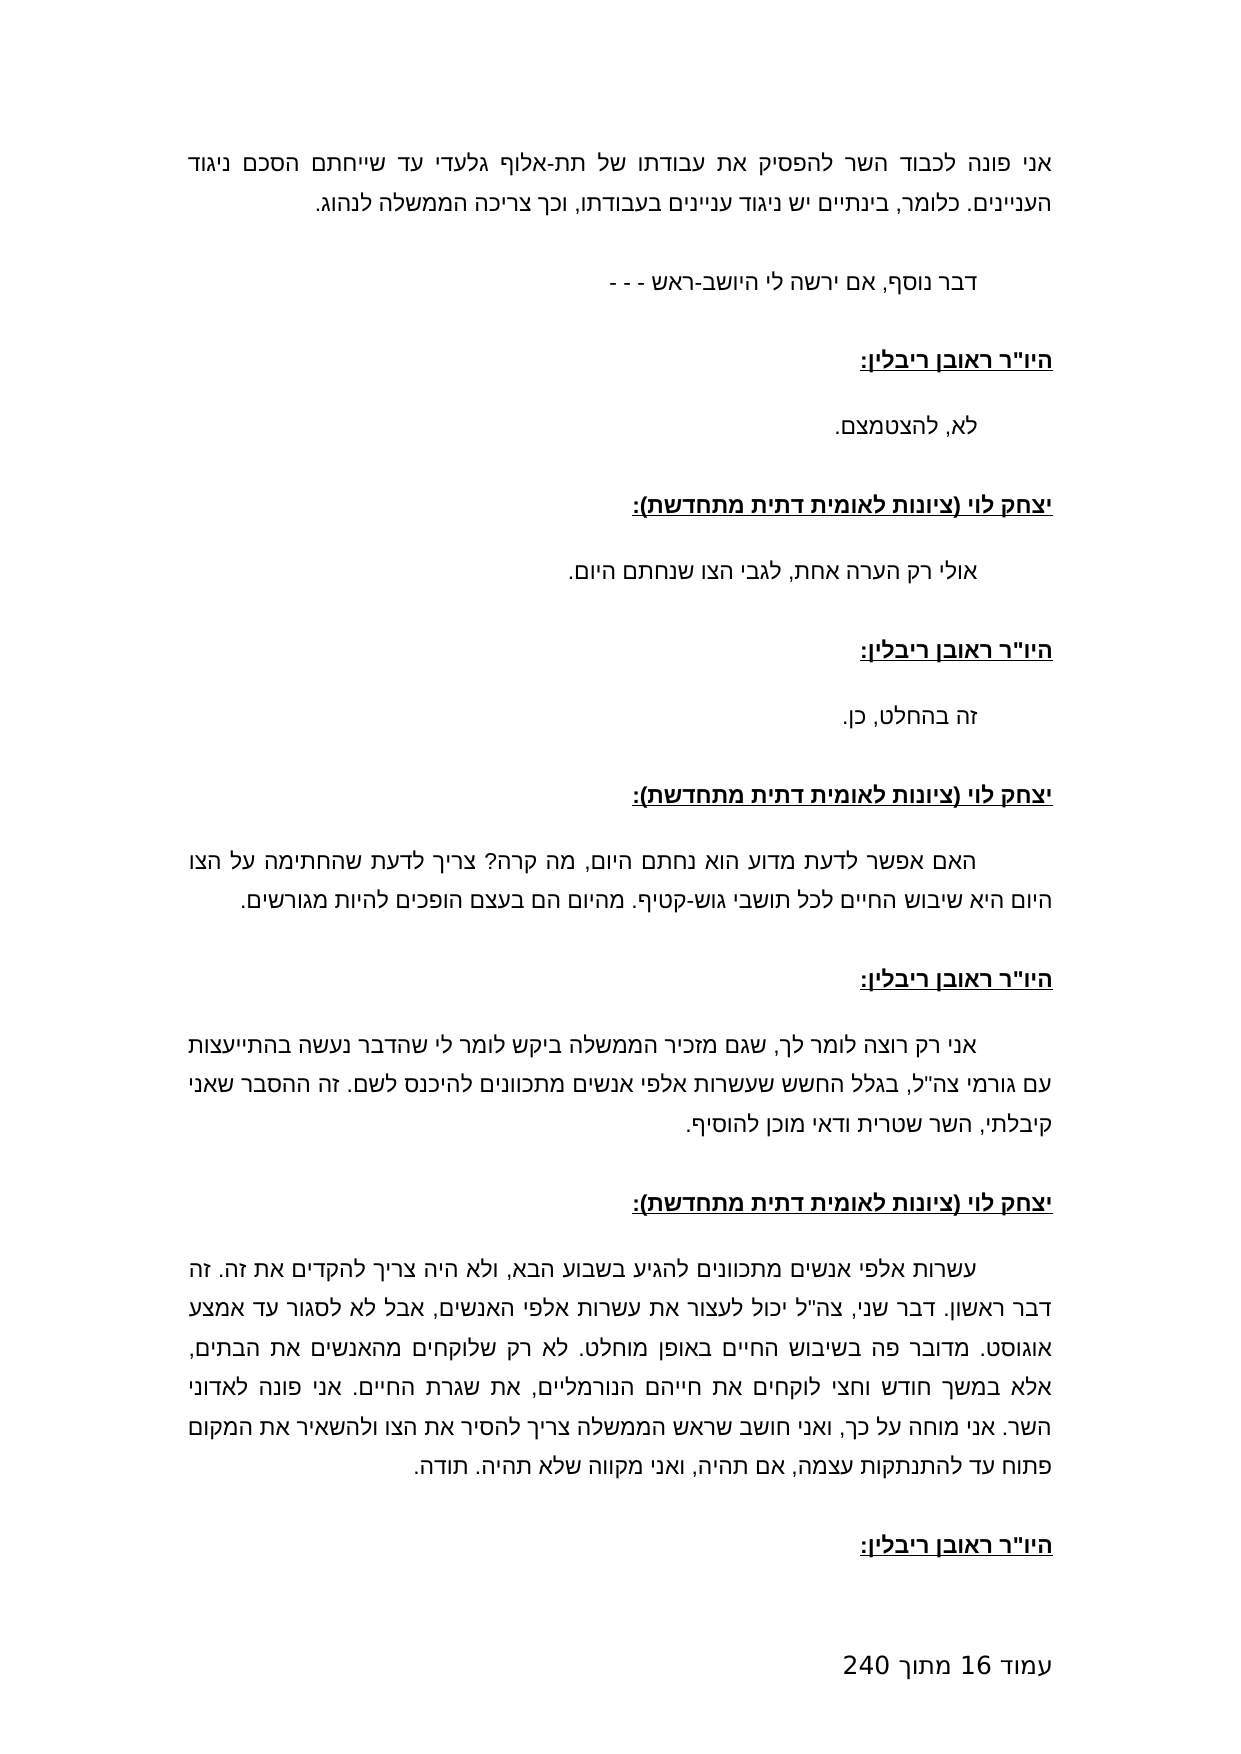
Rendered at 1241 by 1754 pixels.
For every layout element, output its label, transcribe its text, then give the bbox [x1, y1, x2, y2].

text יצחק לוי (ציונות לאומית דתית מתחדשת): [187, 782, 1053, 808]
text אני רק רוצה לומר לך, שגם מזכיר הממשלה ביקש לומר לי שהדבר נעשה בהתייעצות עם גורמי צה"ל, בגלל החשש שעשרות אלפי אנשים מתכוונים להיכנס לשם. זה ההסבר שאני קיבלתי, השר שטרית ודאי מוכן להוסיף. [187, 1032, 1053, 1137]
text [187, 150, 1053, 216]
text לא, להצטמצם. [187, 413, 1053, 439]
text היו"ר ראובן ריבלין: [187, 637, 1053, 663]
text האם אפשר לדעת מדוע הוא נחתם היום, מה קרה? צריך לדעת שהחתימה על הצו היום היא שיבוש החיים לכל תושבי גוש-קטיף. מהיום הם בעצם הופכים להיות מגורשים. [187, 848, 1053, 913]
text זה בהחלט, כן. [187, 703, 1053, 729]
text אולי רק הערה אחת, לגבי הצו שנחתם היום. [187, 558, 1053, 584]
text היו"ר ראובן ריבלין: [187, 1532, 1053, 1558]
text היו"ר ראובן ריבלין: [187, 966, 1053, 992]
text דבר נוסף, אם ירשה לי היושב-ראש - - - [187, 268, 1053, 295]
text עשרות אלפי אנשים מתכוונים להגיע בשבוע הבא, ולא היה צריך להקדים את זה. זה דבר ראשון. דבר שני, צה"ל יכול לעצור את עשרות אלפי האנשים, אבל לא לסגור עד אמצע אוגוסט. מדובר פה בשיבוש החיים באופן מוחלט. לא רק שלוקחים מהאנשים את הבתים, אלא במשך חודש וחצי לוקחים את חייהם הנורמליים, את שגרת החיים. אני פונה לאדוני השר. אני מוחה על כך, ואני חושב שראש הממשלה צריך להסיר את הצו ולהשאיר את המקום פתוח עד להתנתקות עצמה, אם תהיה, ואני מקווה שלא תהיה. תודה. [187, 1256, 1053, 1479]
text יצחק לוי (ציונות לאומית דתית מתחדשת): [187, 492, 1053, 518]
text היו"ר ראובן ריבלין: [187, 347, 1053, 374]
text יצחק לוי (ציונות לאומית דתית מתחדשת): [187, 1190, 1053, 1216]
